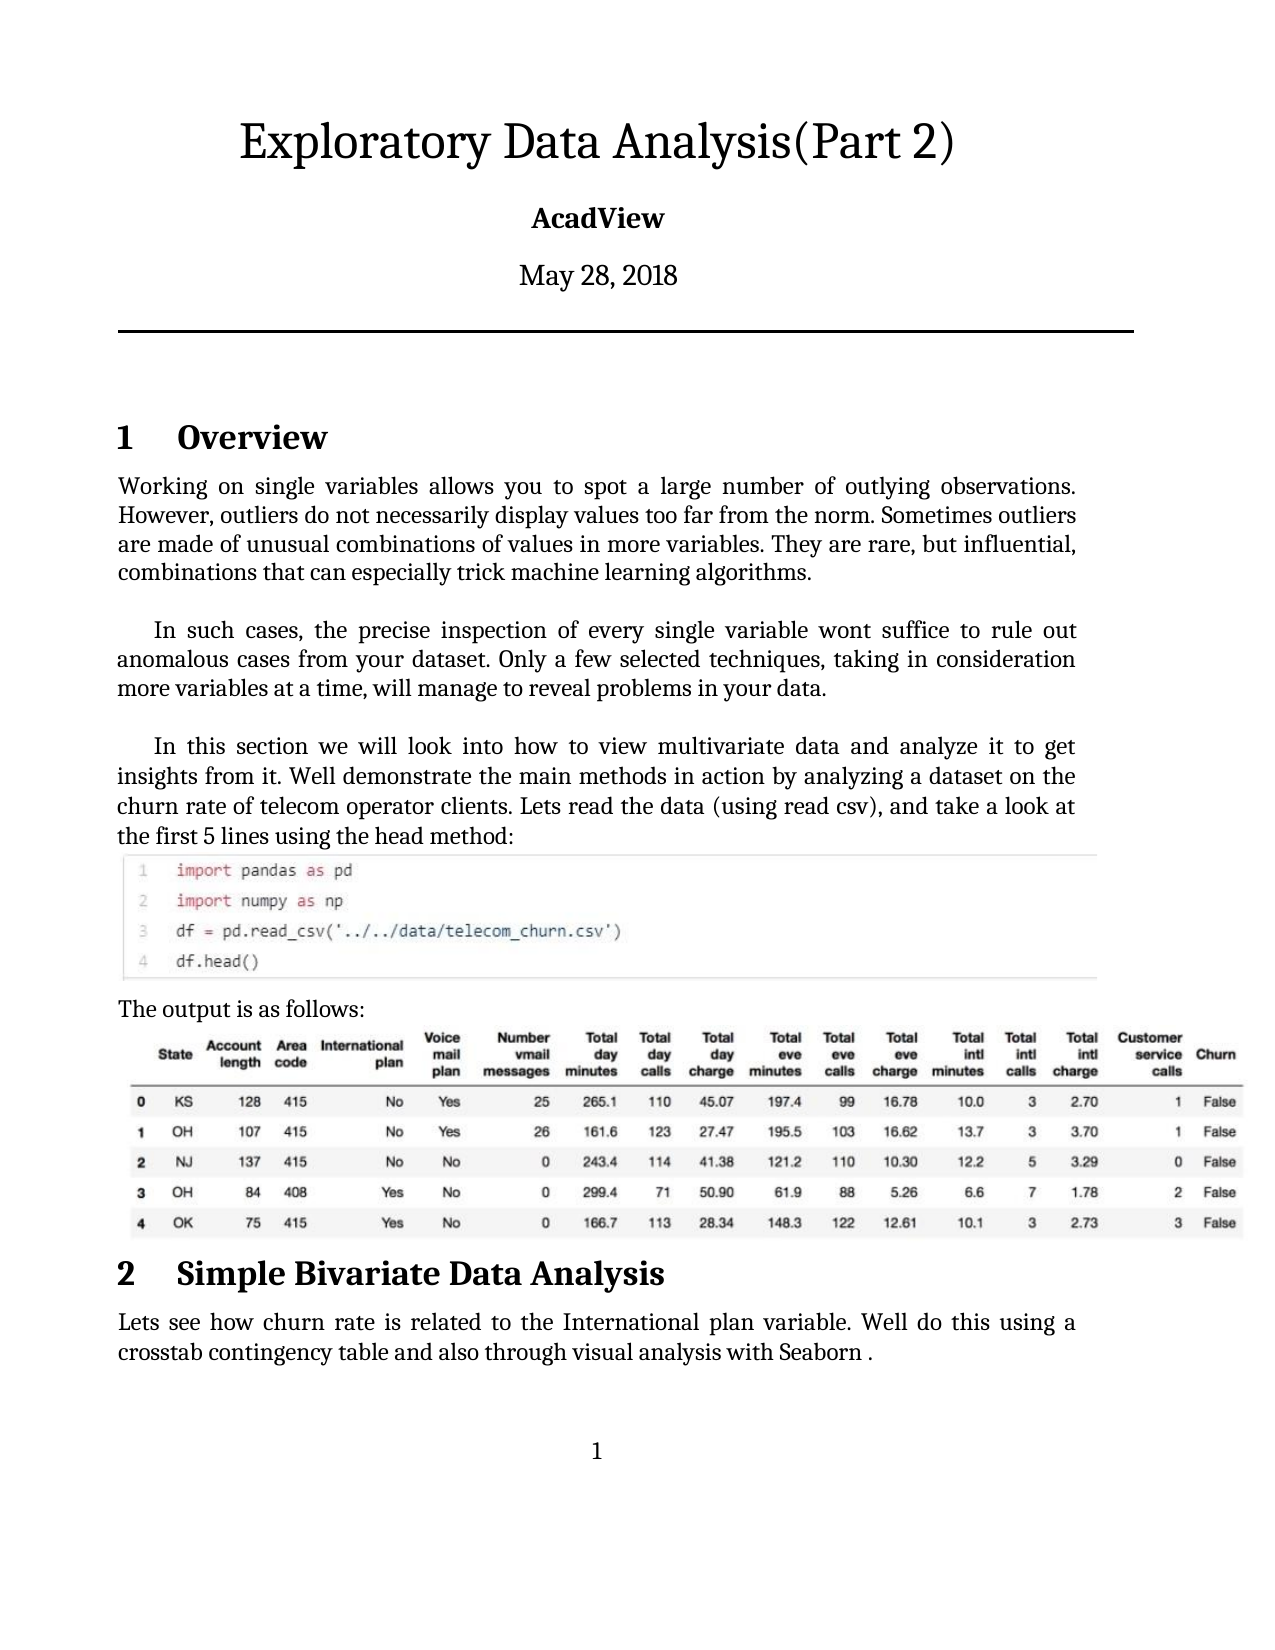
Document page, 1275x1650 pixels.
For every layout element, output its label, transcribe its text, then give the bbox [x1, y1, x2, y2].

text AcadView [118, 201, 1078, 236]
text Exploratory Data Analysis(Part 2) [118, 112, 1078, 172]
subtitle Simple Bivariate Data Analysis [117, 1253, 1078, 1294]
text Working on single variables allows you to spot a large number of outlying observations. However, outliers do not necessarily display values too far from the norm. Sometimes outliers are made of unusual combinations of values in more variables. They are rare, but influential, combinations that can especially trick machine learning algorithms. [118, 472, 1078, 587]
picture [118, 1025, 1260, 1251]
picture [118, 852, 1098, 981]
text The output is as follows: [118, 995, 1078, 1024]
text In this section we will look into how to view multivariate data and analyze it to get insights from it. Well demonstrate the main methods in action by analyzing a dataset on the churn rate of telecom operator clients. Lets read the data (using read csv), and take a look at the first 5 lines using the head method: [117, 732, 1078, 851]
subtitle Overview [117, 417, 1078, 458]
text May 28, 2018 [118, 259, 1078, 293]
text Lets see how churn rate is related to the International plan variable. Well do this using a crosstab contingency table and also through visual analysis with Seaborn . [118, 1308, 1078, 1367]
text In such cases, the precise inspection of every single variable wont suffice to rule out anomalous cases from your dataset. Only a few selected techniques, taking in consideration more variables at a time, will manage to reveal problems in your data. [117, 616, 1078, 703]
